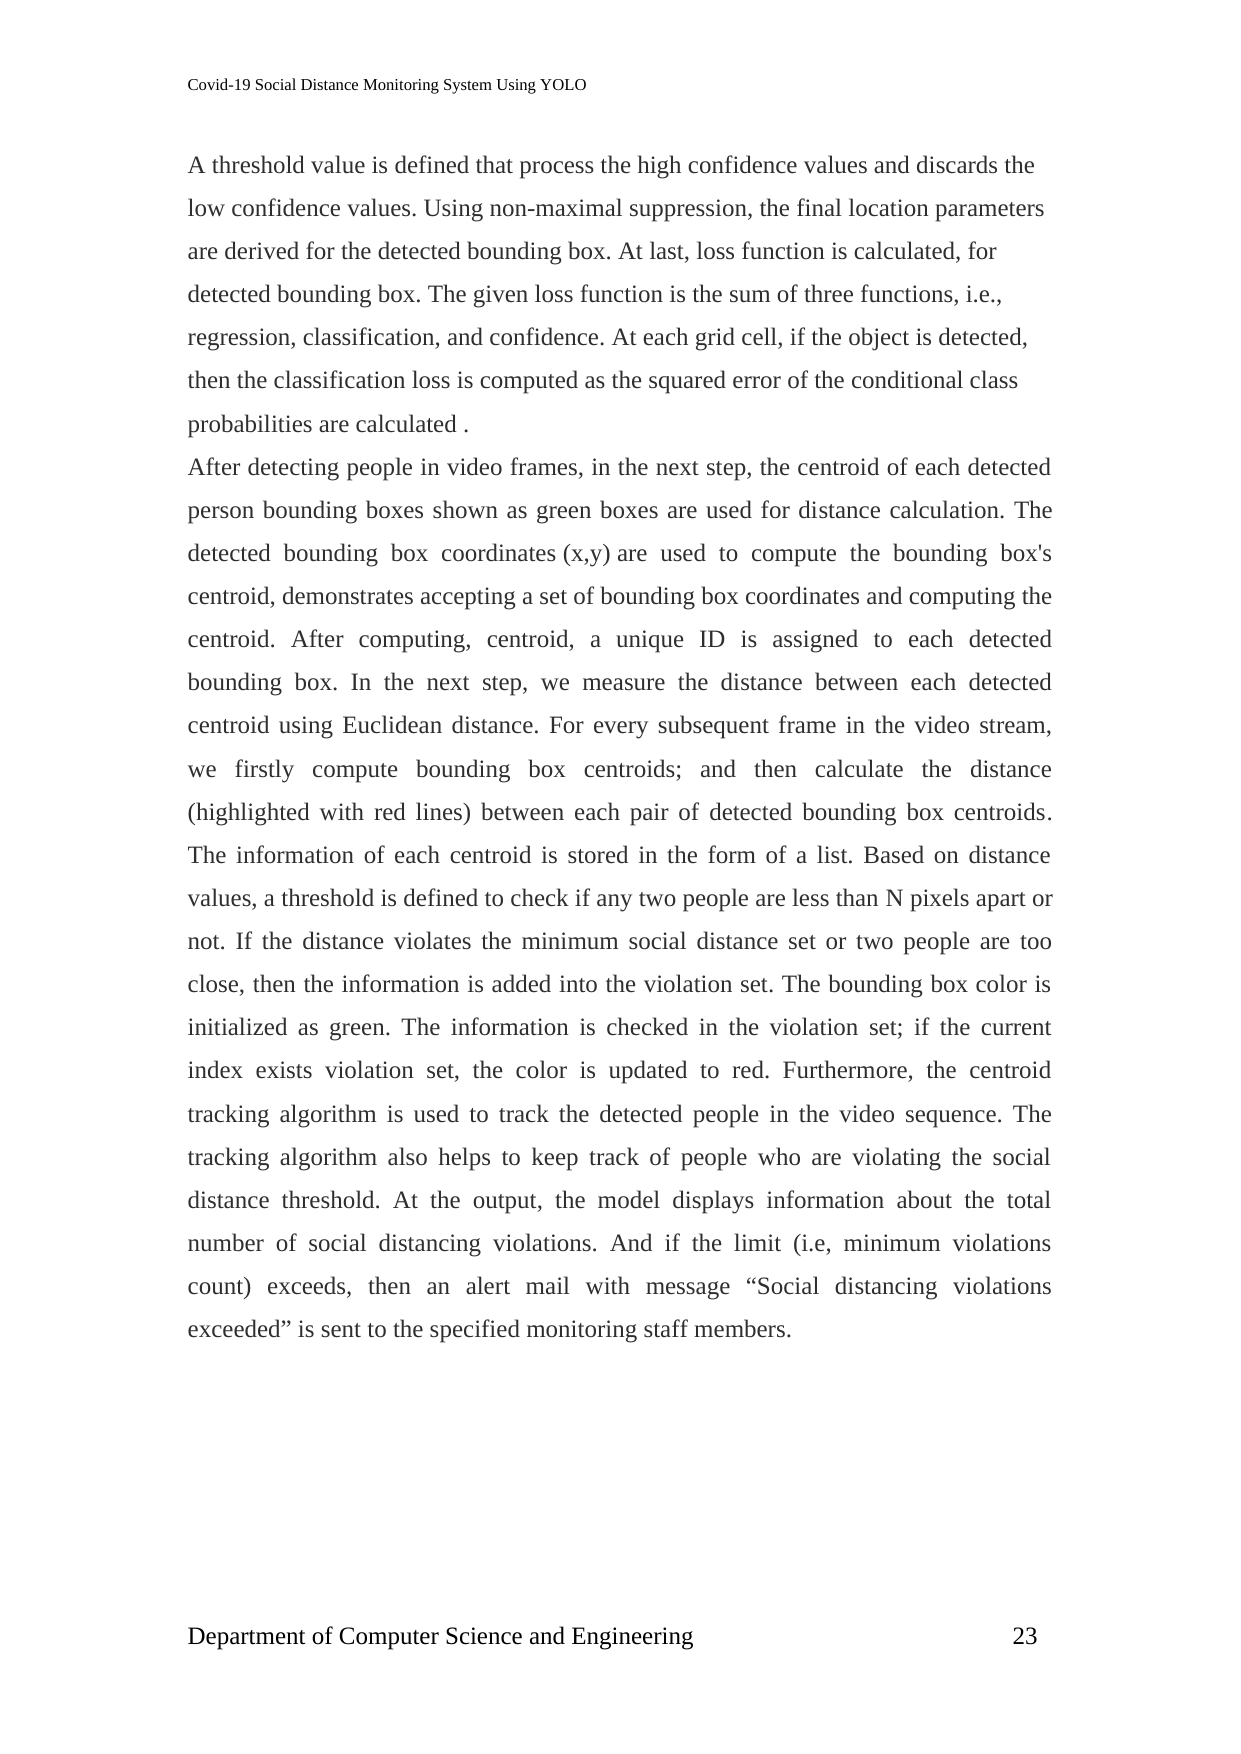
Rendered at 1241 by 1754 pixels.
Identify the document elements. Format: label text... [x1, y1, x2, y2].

text A threshold value is defined that process the high confidence values and discards the low confidence values. Using non-maximal suppression, the final location parameters are derived for the detected bounding box. At last, loss function is calculated, for detected bounding box. The given loss function is the sum of three functions, i.e., regression, classification, and confidence. At each grid cell, if the object is detected, then the classification loss is computed as the squared error of the conditional class probabilities are calculated . [187, 150, 1053, 437]
text After detecting people in video frames, in the next step, the centroid of each detected person bounding boxes shown as green boxes are used for distance calculation. The detected bounding box coordinates (x,y) are used to compute the bounding box's centroid, demonstrates accepting a set of bounding box coordinates and computing the centroid. After computing, centroid, a unique ID is assigned to each detected bounding box. In the next step, we measure the distance between each detected centroid using Euclidean distance. For every subsequent frame in the video stream, we firstly compute bounding box centroids; and then calculate the distance (highlighted with red lines) between each pair of detected bounding box centroids. The information of each centroid is stored in the form of a list. Based on distance values, a threshold is defined to check if any two people are less than N pixels apart or not. If the distance violates the minimum social distance set or two people are too close, then the information is added into the violation set. The bounding box color is initialized as green. The information is checked in the violation set; if the current index exists violation set, the color is updated to red. Furthermore, the centroid tracking algorithm is used to track the detected people in the video sequence. The tracking algorithm also helps to keep track of people who are violating the social distance threshold. At the output, the model displays information about the total number of social distancing violations. And if the limit (i.e, minimum violations count) exceeds, then an alert mail with message “Social distancing violations exceeded” is sent to the specified monitoring staff members. [187, 452, 1053, 1343]
